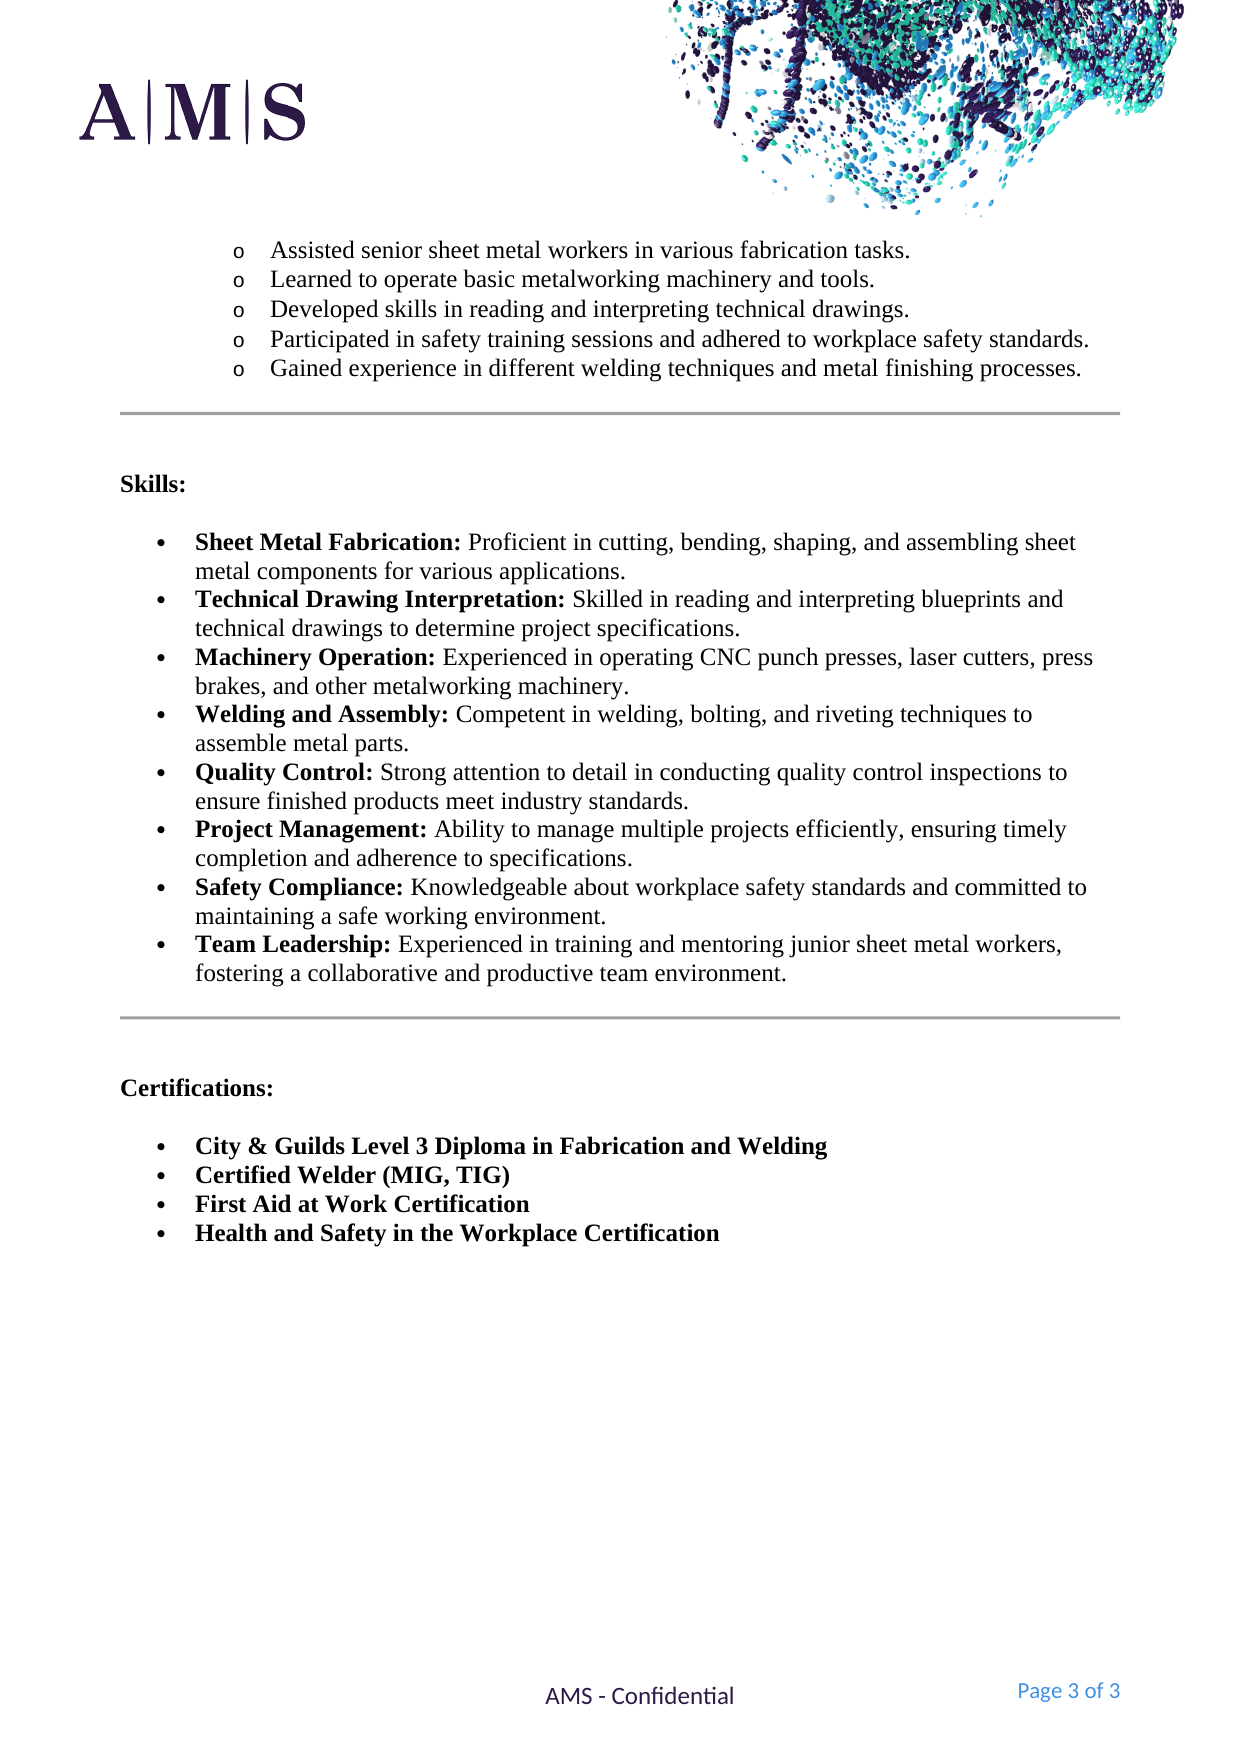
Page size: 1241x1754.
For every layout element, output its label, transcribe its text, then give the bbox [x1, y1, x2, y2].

list Certified Welder (MIG, TIG) [157, 1160, 1120, 1189]
list City & Guilds Level 3 Diploma in Fabrication and Welding [157, 1131, 1120, 1160]
text Skills: [120, 469, 1120, 498]
list Assisted senior sheet metal workers in various fabrication tasks. [232, 221, 1120, 264]
list Gained experience in different welding techniques and metal finishing processes. [232, 353, 1120, 383]
list Health and Safety in the Workplace Certification [157, 1218, 1120, 1246]
list First Aid at Work Certification [157, 1189, 1120, 1218]
list Welding and Assembly: Competent in welding, bolting, and riveting techniques to assemble metal parts. [157, 699, 1120, 757]
list Learned to operate basic metalworking machinery and tools. [232, 264, 1120, 294]
list Sheet Metal Fabrication: Proficient in cutting, bending, shaping, and assembling sheet metal components for various applications. [157, 527, 1120, 584]
text Certifications: [120, 1073, 1120, 1102]
list Technical Drawing Interpretation: Skilled in reading and interpreting blueprints and technical drawings to determine project specifications. [157, 584, 1120, 642]
list Developed skills in reading and interpreting technical drawings. [232, 294, 1120, 324]
list Participated in safety training sessions and adhered to workplace safety standards. [232, 324, 1120, 353]
list Machinery Operation: Experienced in operating CNC punch presses, laser cutters, press brakes, and other metalworking machinery. [157, 642, 1120, 699]
list Quality Control: Strong attention to detail in conducting quality control inspections to ensure finished products meet industry standards. [157, 757, 1120, 814]
list Project Management: Ability to manage multiple projects efficiently, ensuring timely completion and adherence to specifications. [157, 814, 1120, 872]
picture [0, 0, 1238, 221]
list Safety Compliance: Knowledgeable about workplace safety standards and committed to maintaining a safe working environment. [157, 872, 1120, 929]
list Team Leadership: Experienced in training and mentoring junior sheet metal workers, fostering a collaborative and productive team environment. [157, 929, 1120, 987]
